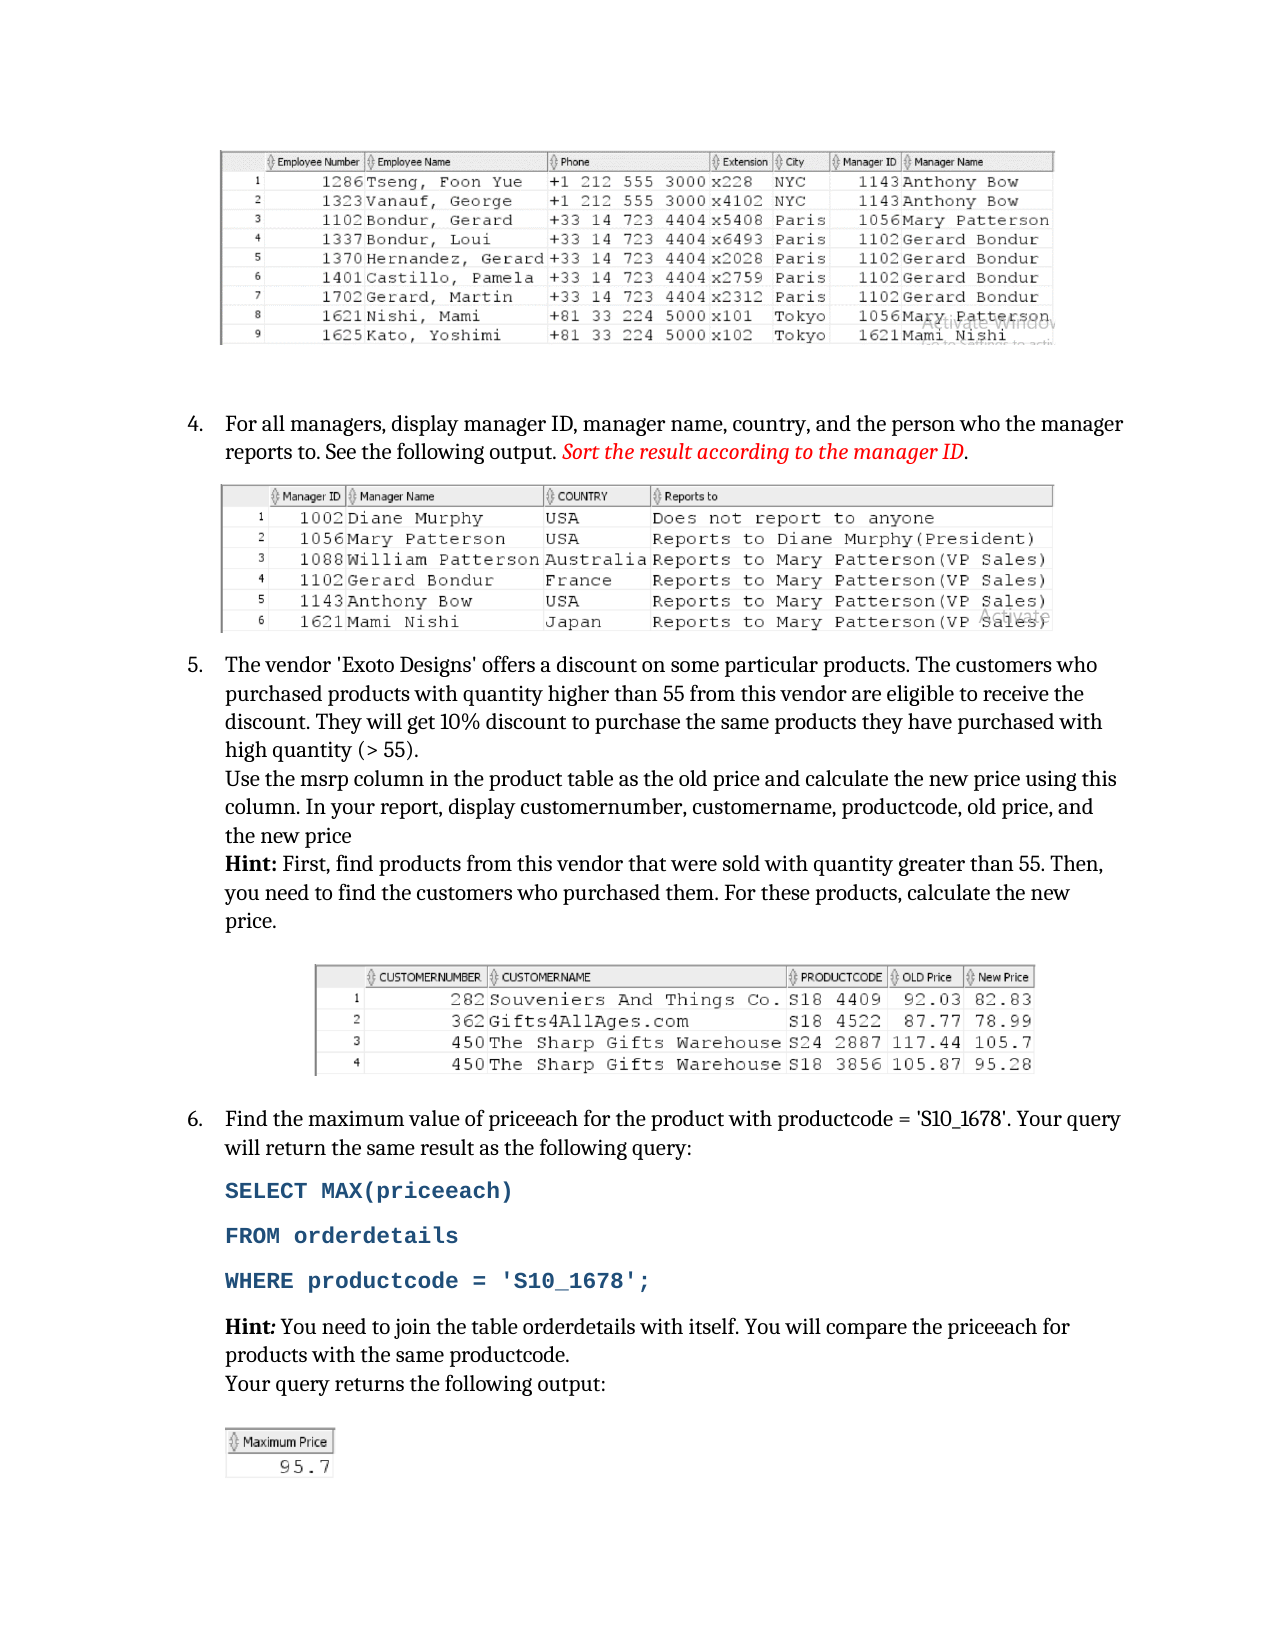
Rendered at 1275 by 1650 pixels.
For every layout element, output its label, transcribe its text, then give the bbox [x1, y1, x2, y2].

picture [225, 1427, 336, 1481]
picture [219, 150, 1056, 345]
text SELECT MAX(priceeach) [225, 1180, 1125, 1206]
text FROM orderdetails [225, 1224, 1125, 1250]
list Use the msrp column in the product table as the old price and calculate the new price using this column. In your report, display customernumber, customername, productcode, old price, and the new price [225, 766, 1125, 849]
list Your query returns the following output: [150, 1370, 1125, 1397]
picture [314, 964, 1036, 1076]
list Find the maximum value of priceeach for the product with productcode = 'S10_1678'. Your query will return the same result as the following query: [187, 1106, 1125, 1161]
list For all managers, display manager ID, manager name, country, and the person who the manager reports to. See the following output. Sort the result according to the manager ID. [187, 411, 1125, 465]
text WHERE productcode = 'S10_1678'; [225, 1269, 1125, 1295]
list Hint: You need to join the table orderdetails with itself. You will compare the priceeach for products with the same productcode. [225, 1313, 1125, 1368]
list The vendor 'Exoto Designs' offers a discount on some particular products. The customers who purchased products with quantity higher than 55 from this vendor are eligible to receive the discount. They will get 10% discount to purchase the same products they have purchased with high quantity (> 55). [187, 652, 1125, 763]
list Hint: First, find products from this vendor that were sold with quantity greater than 55. Then, you need to find the customers who purchased them. For these products, calculate the new price. [225, 851, 1125, 934]
picture [220, 484, 1055, 633]
